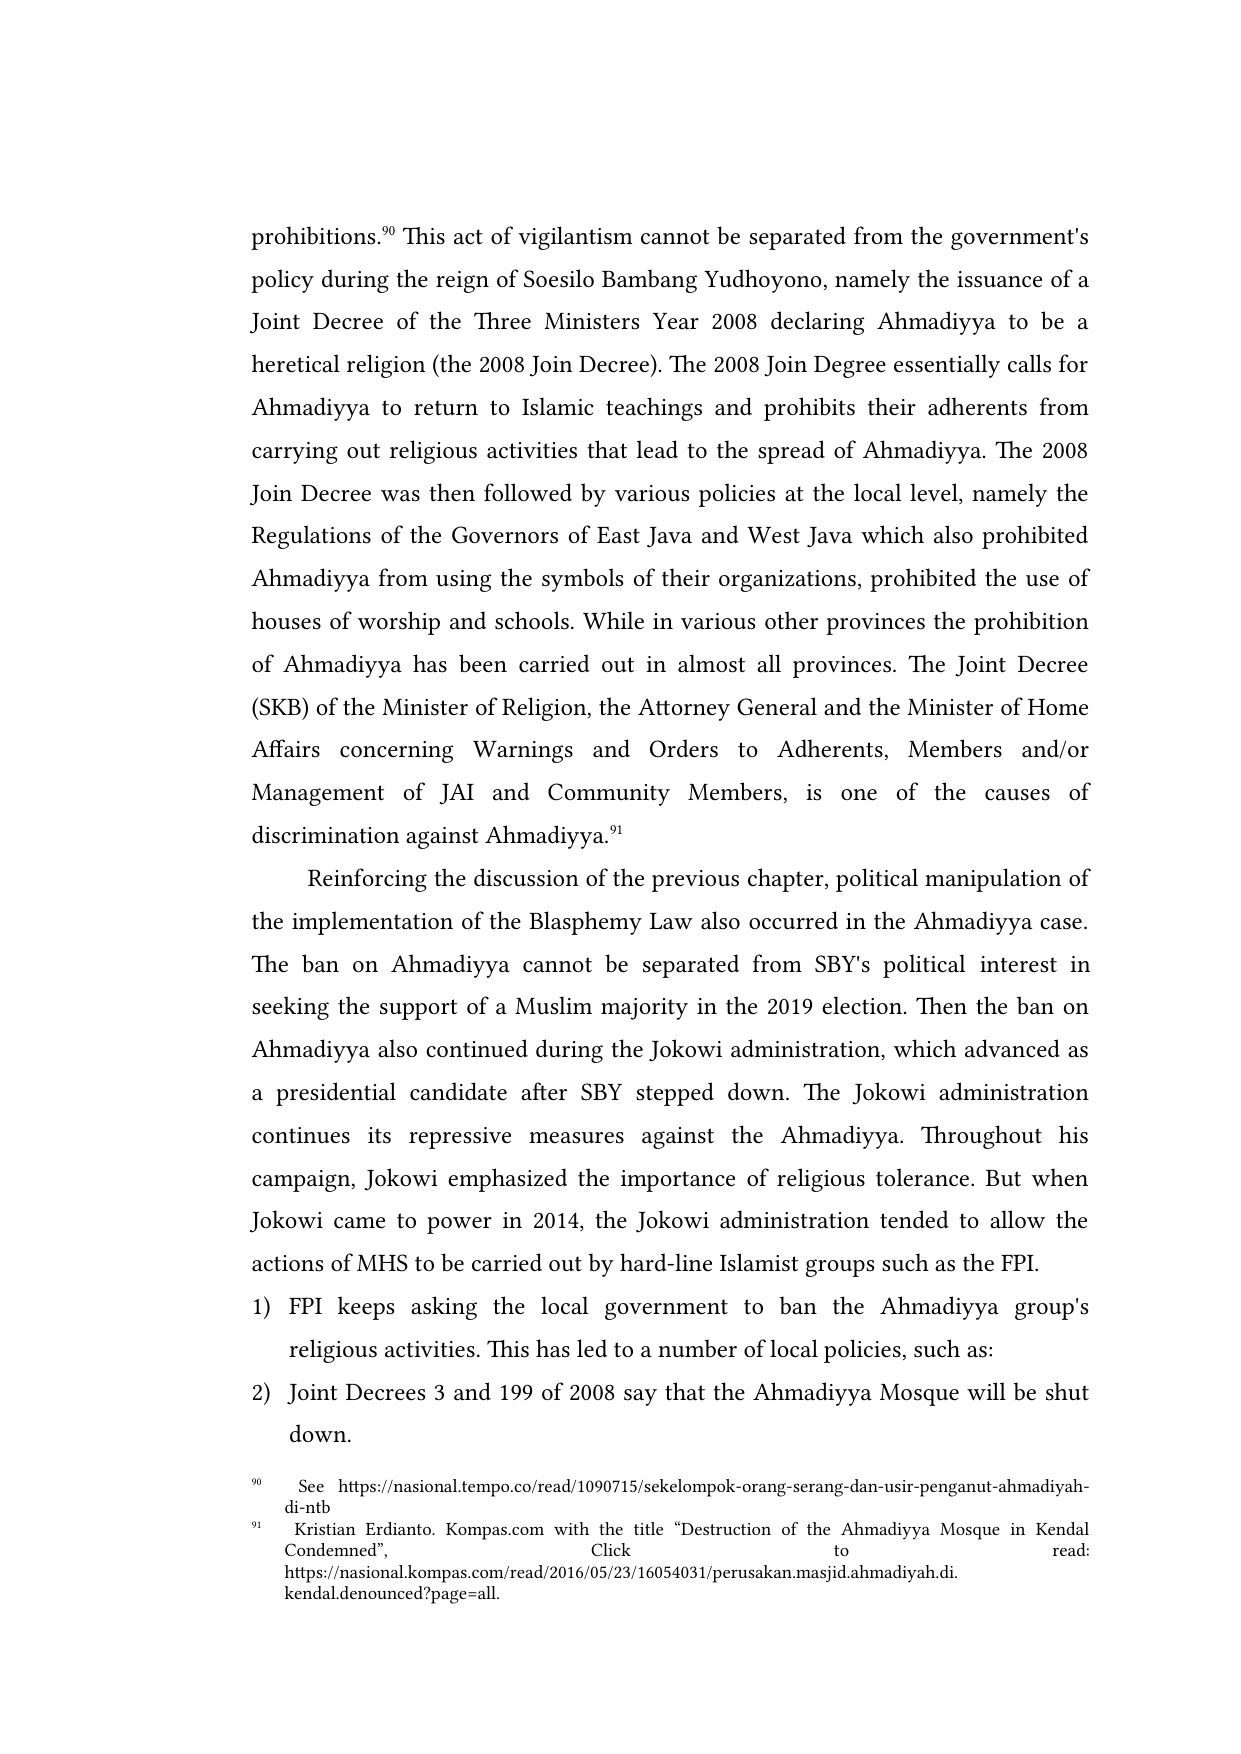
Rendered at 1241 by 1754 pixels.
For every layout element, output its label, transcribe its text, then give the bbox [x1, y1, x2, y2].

list FPI keeps asking the local government to ban the Ahmadiyya group's religious activities. This has led to a number of local policies, such as: [251, 1292, 1090, 1363]
list Joint Decrees 3 and 199 of 2008 say that the Ahmadiyya Mosque will be shut down. [251, 1378, 1090, 1449]
text Reinforcing the discussion of the previous chapter, political manipulation of the implementation of the Blasphemy Law also occurred in the Ahmadiyya case. The ban on Ahmadiyya cannot be separated from SBY's political interest in seeking the support of a Muslim majority in the 2019 election. Then the ban on Ahmadiyya also continued during the Jokowi administration, which advanced as a presidential candidate after SBY stepped down. The Jokowi administration continues its repressive measures against the Ahmadiyya. Throughout his campaign, Jokowi emphasized the importance of religious tolerance. But when Jokowi came to power in 2014, the Jokowi administration tended to allow the actions of MHS to be carried out by hard-line Islamist groups such as the FPI. [251, 864, 1090, 1278]
